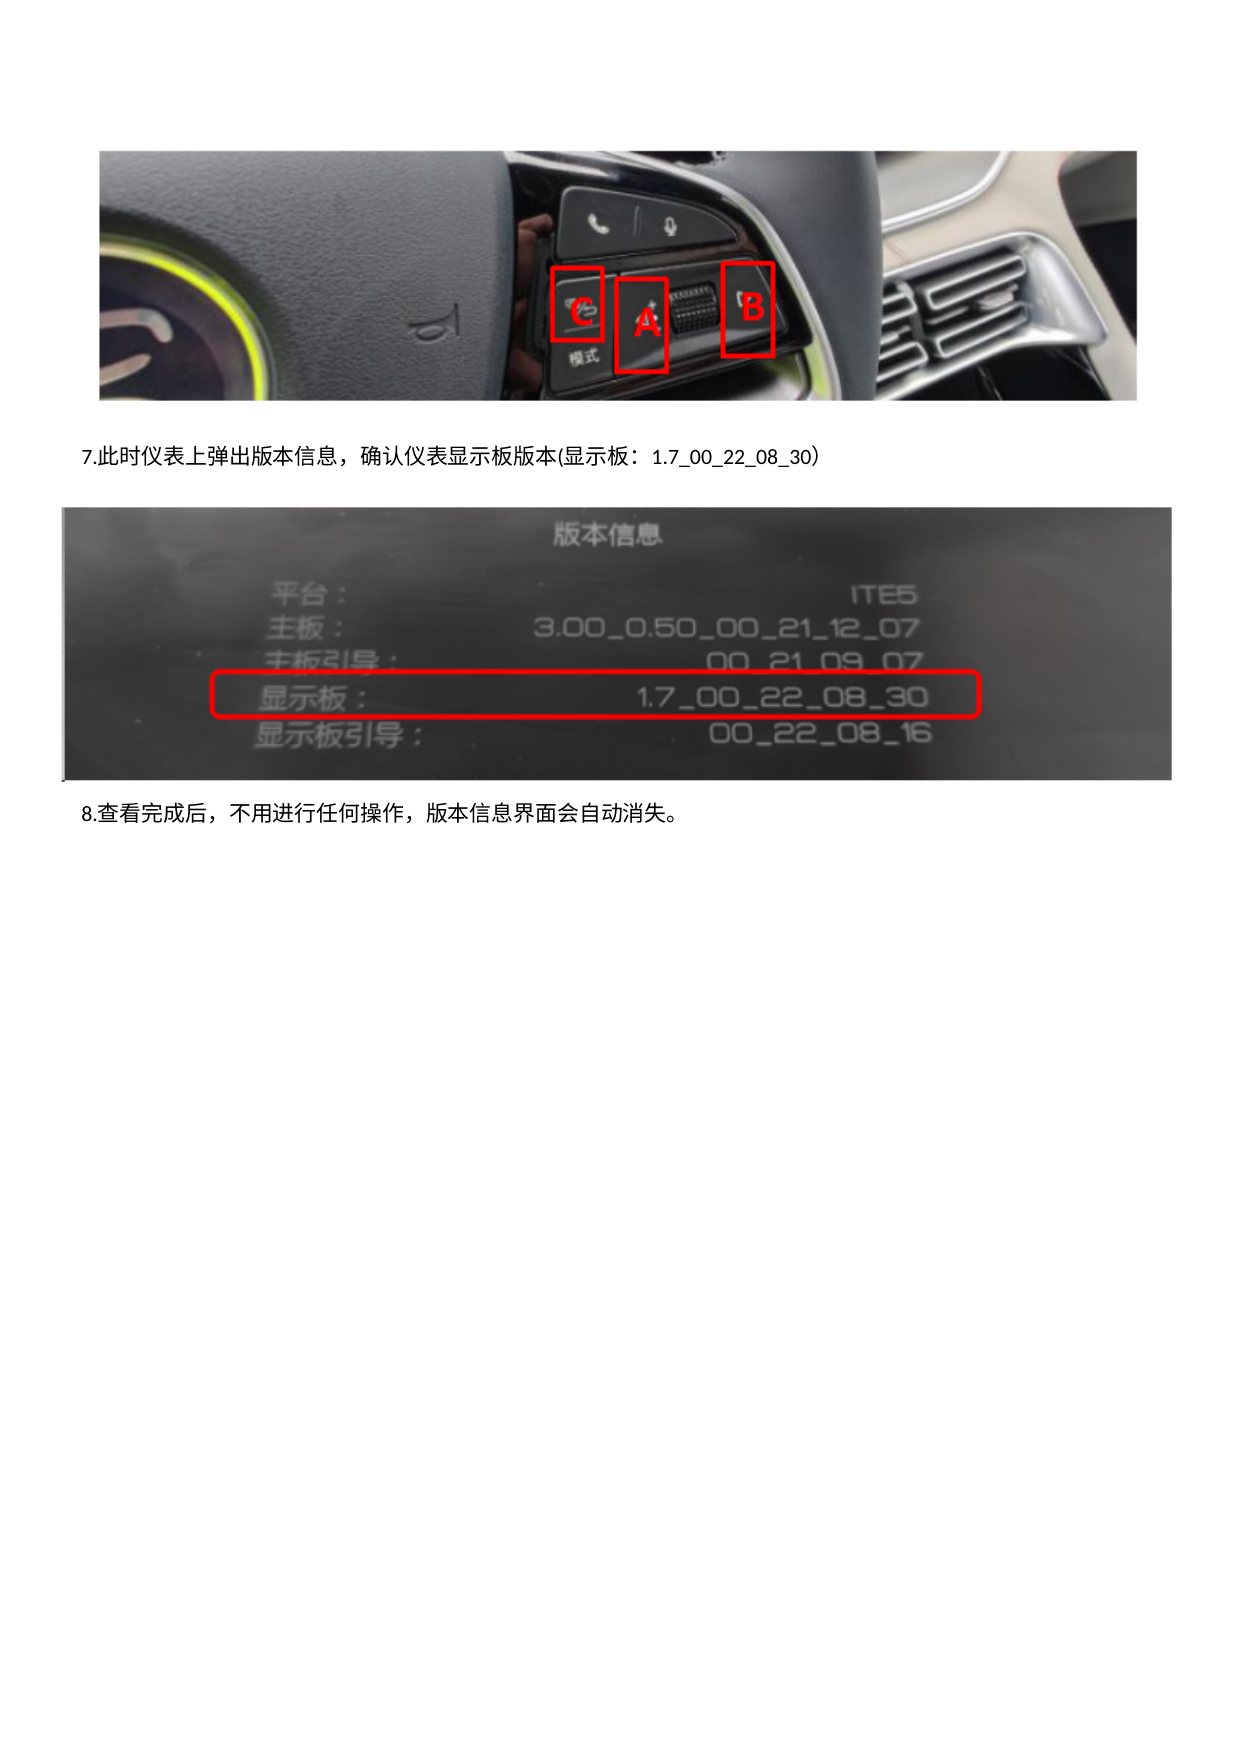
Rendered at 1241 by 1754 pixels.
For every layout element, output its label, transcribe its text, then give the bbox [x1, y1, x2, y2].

text 7.此时仪表上弹出版本信息，确认仪表显示板版本(显示板：1.7_00_22_08_30） [59, 438, 1181, 471]
picture [59, 503, 1181, 785]
text 8.查看完成后，不用进行任何操作，版本信息界面会自动消失。 [59, 796, 1181, 828]
picture [96, 145, 1145, 412]
